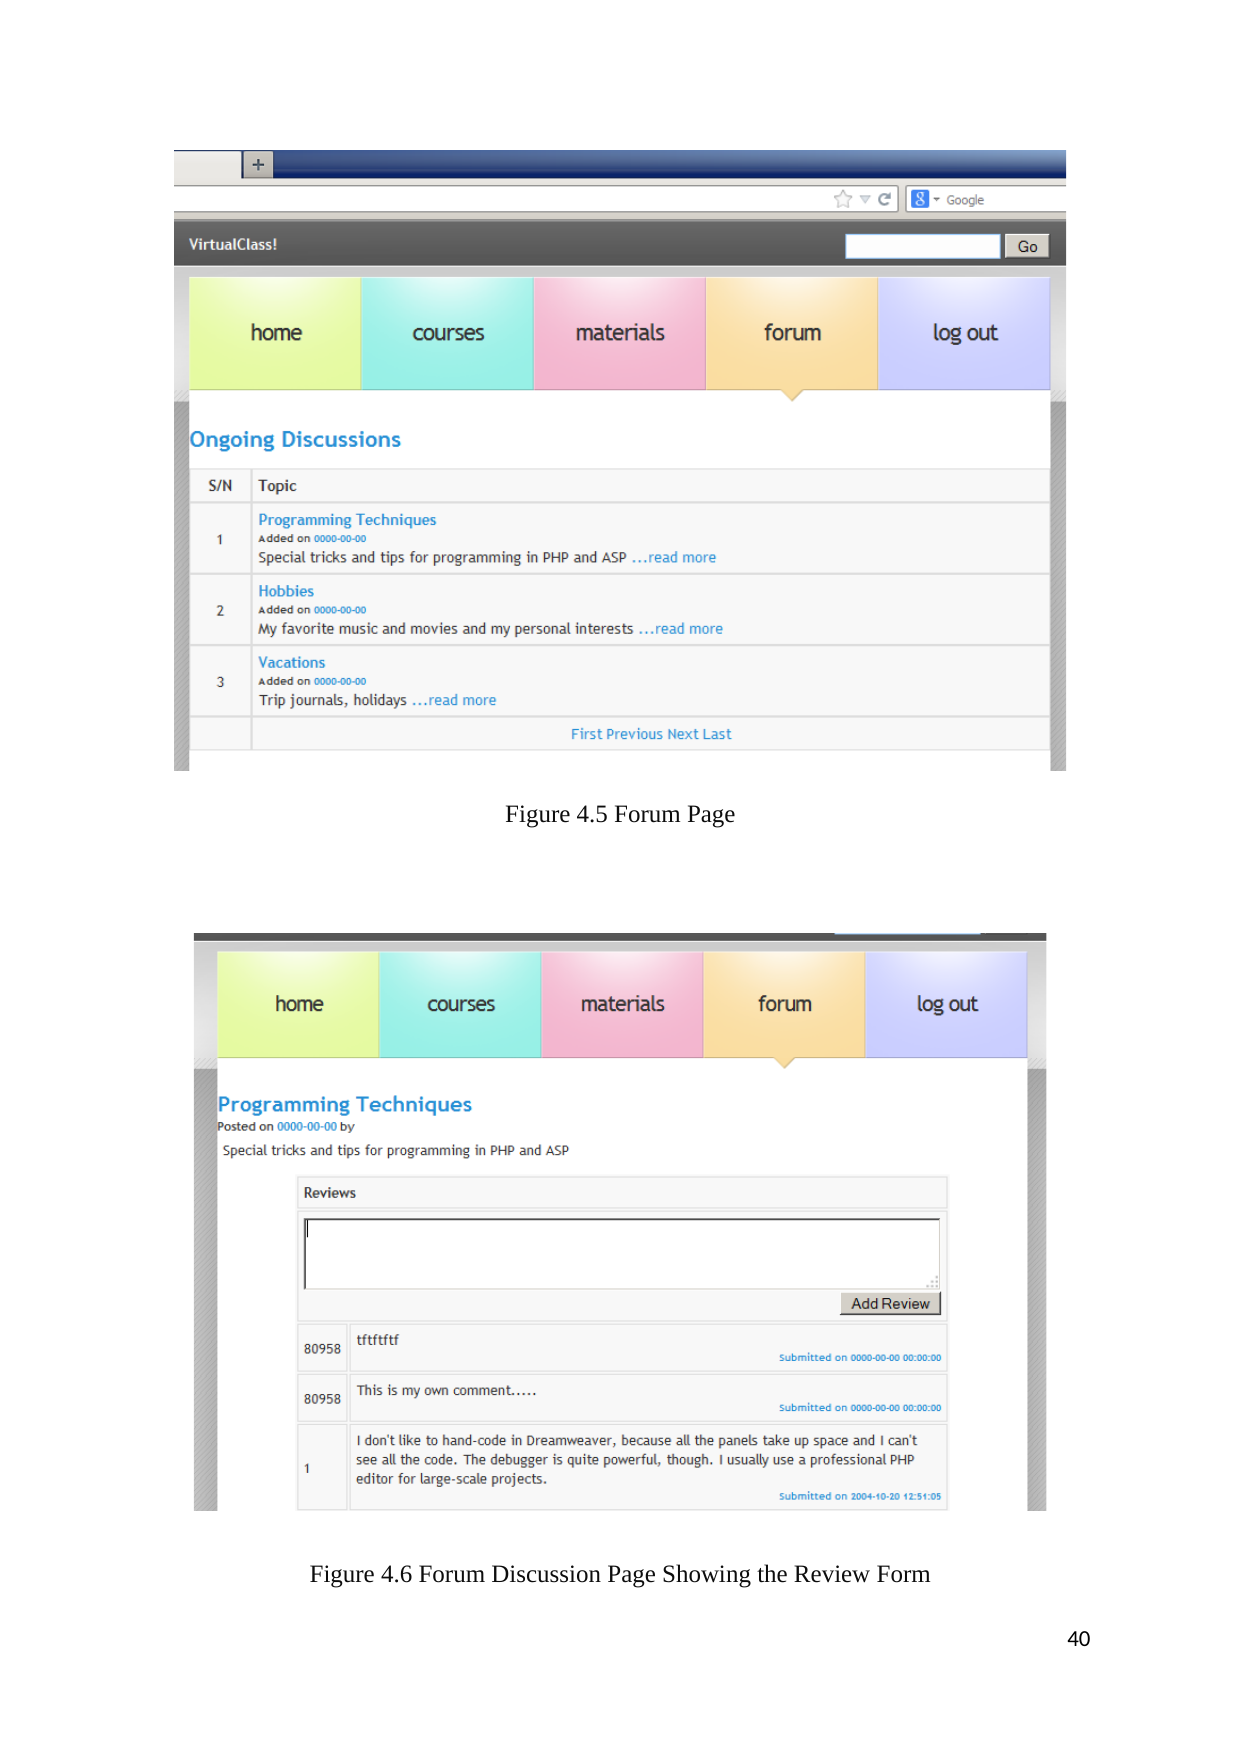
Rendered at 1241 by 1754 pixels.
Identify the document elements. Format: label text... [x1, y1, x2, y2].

text Figure 4.6 Forum Discussion Page Showing the Review Form [150, 1559, 1090, 1588]
picture [174, 150, 1067, 771]
picture [193, 933, 1047, 1511]
